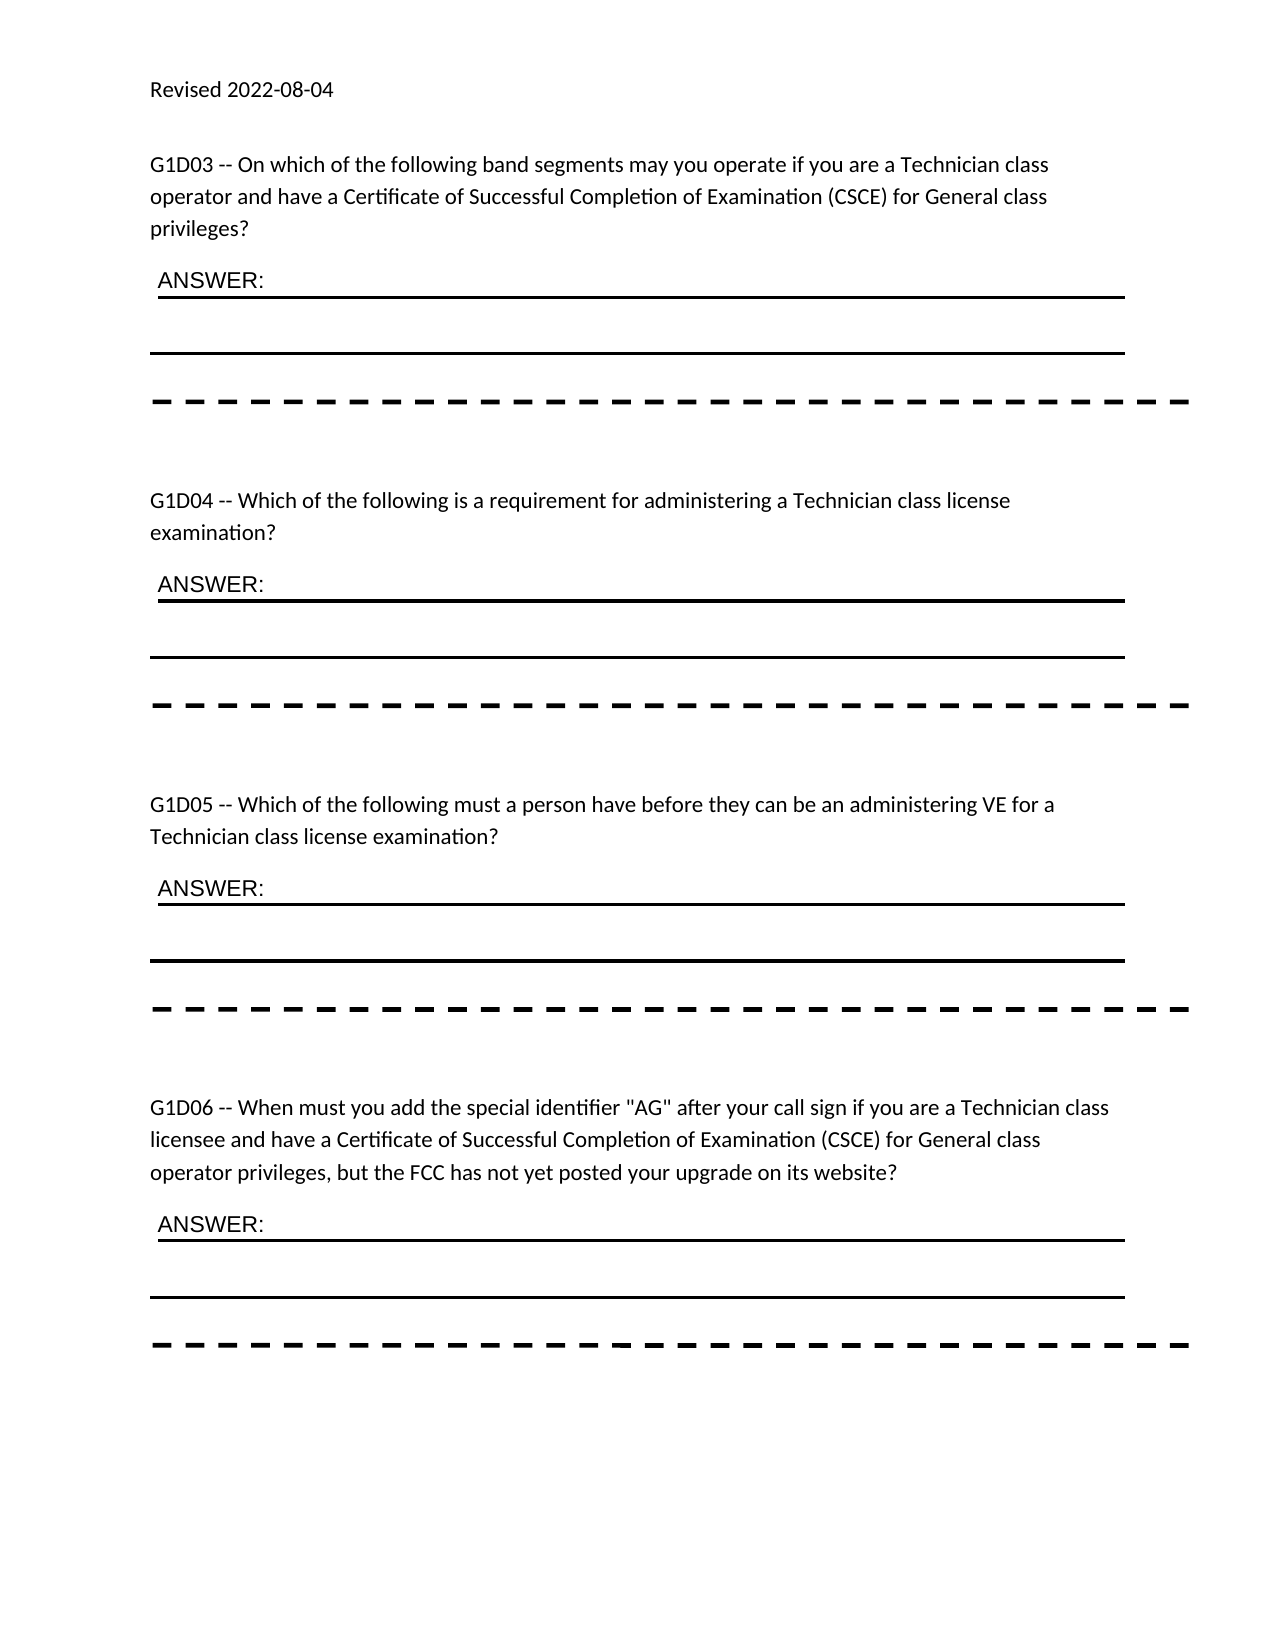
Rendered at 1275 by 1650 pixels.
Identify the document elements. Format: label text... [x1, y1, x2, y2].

text G1D04 -- Which of the following is a requirement for administering a Technician class license examination? [150, 486, 1125, 546]
text G1D06 -- When must you add the special identifier "AG" after your call sign if you are a Technician class licensee and have a Certificate of Successful Completion of Examination (CSCE) for General class operator privileges, but the FCC has not yet posted your upgrade on its website? [150, 1093, 1125, 1186]
text ANSWER: [157, 267, 1125, 299]
text ANSWER: [157, 1211, 1125, 1242]
text G1D03 -- On which of the following band segments may you operate if you are a Technician class operator and have a Certificate of Successful Completion of Examination (CSCE) for General class privileges? [150, 150, 1125, 242]
text ANSWER: [157, 571, 1125, 603]
text G1D05 -- Which of the following must a person have before they can be an administering VE for a Technician class license examination? [150, 790, 1125, 850]
text ANSWER: [157, 875, 1125, 906]
